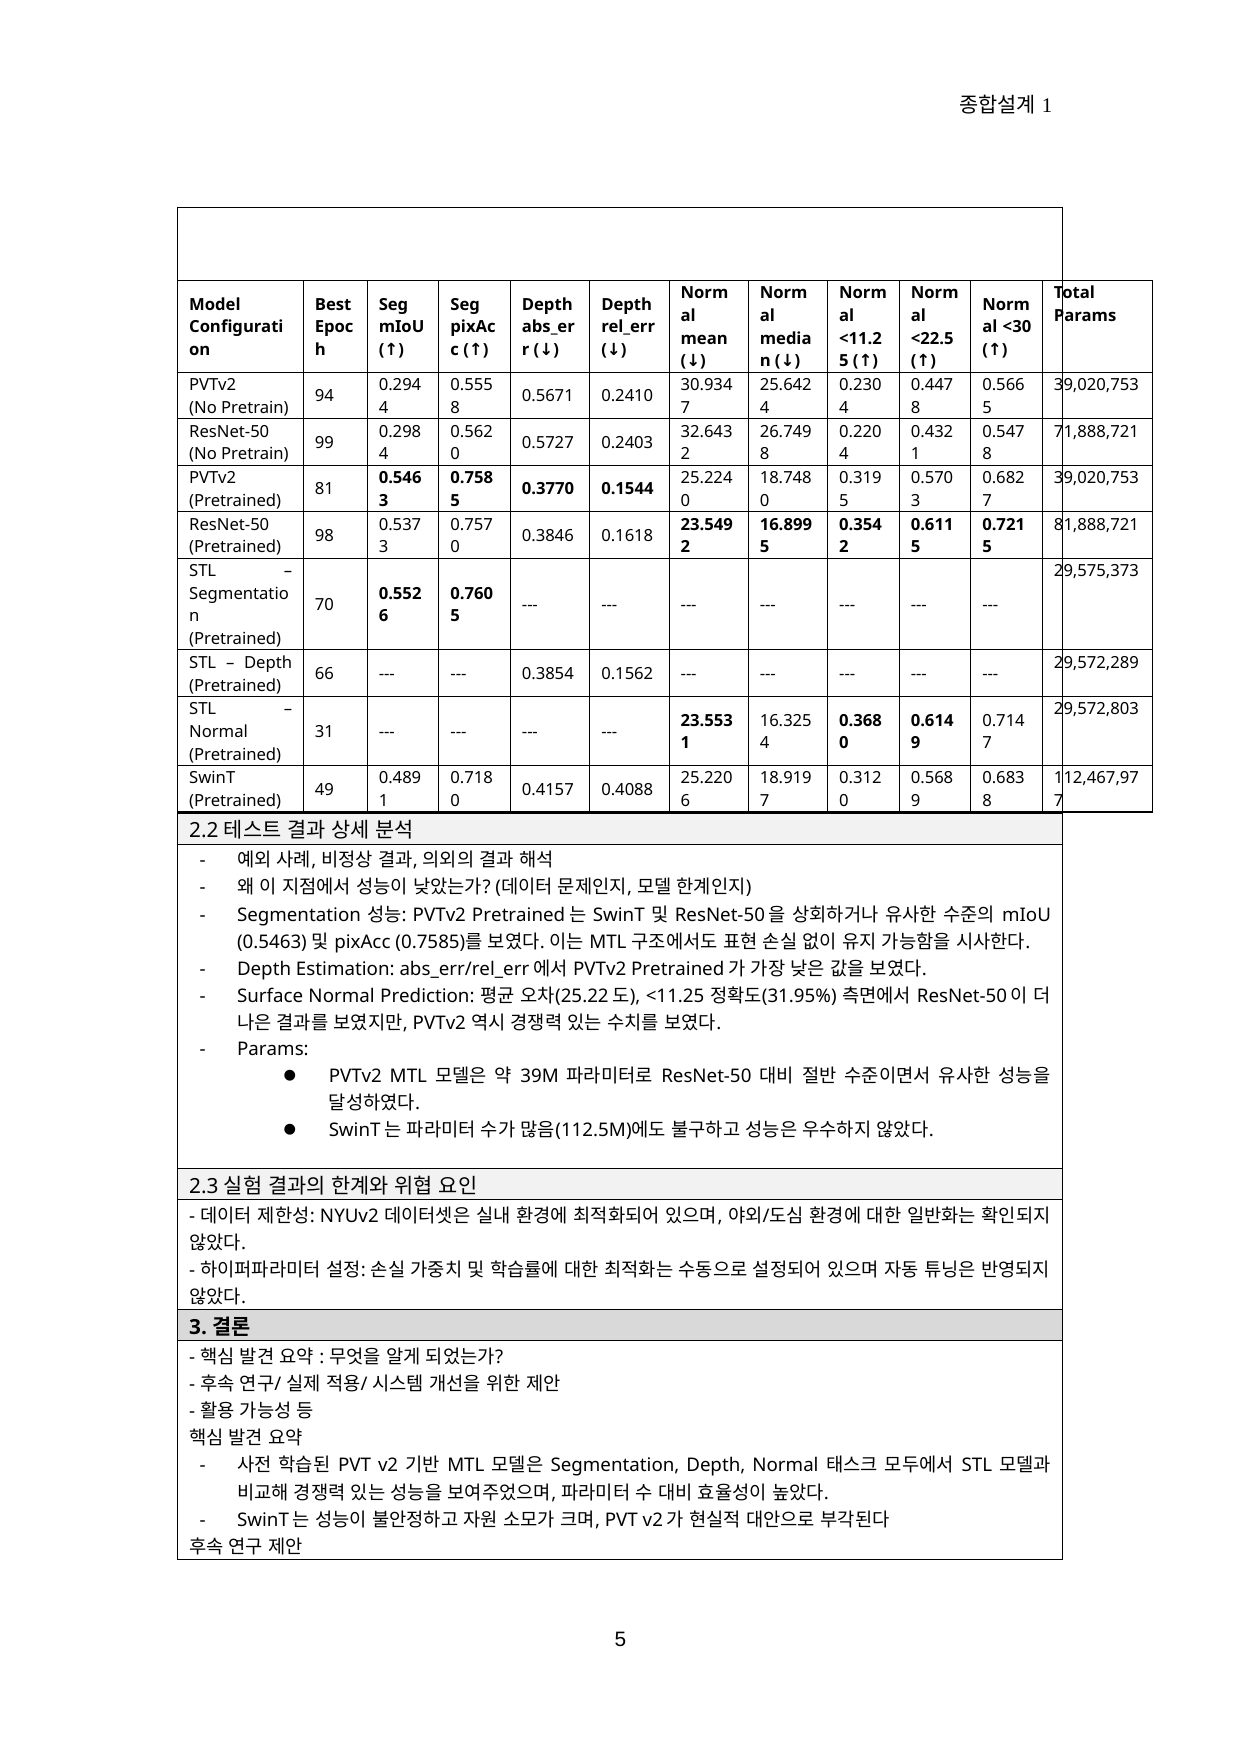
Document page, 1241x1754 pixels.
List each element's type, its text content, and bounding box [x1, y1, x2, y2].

table_cell [828, 419, 899, 465]
table_cell [511, 419, 589, 465]
table_cell [368, 512, 438, 558]
table_cell [971, 650, 1042, 696]
table_cell [971, 512, 1042, 558]
table_cell [178, 281, 303, 372]
table_cell [439, 766, 510, 811]
table_cell [828, 281, 899, 372]
table_cell [749, 697, 827, 765]
table_cell [900, 466, 970, 511]
table_cell [900, 512, 970, 558]
table_cell [590, 766, 669, 811]
table_cell [828, 512, 899, 558]
table_cell [1043, 281, 1062, 372]
table_cell [828, 466, 899, 511]
table_cell [178, 766, 303, 811]
table_cell [511, 466, 589, 511]
table_cell [304, 697, 367, 765]
table_cell - 데이터 제한성: NYUv2 데이터셋은 실내 환경에 최적화되어 있으며, 야외/도심 환경에 대한 일반화는 확인되지 않았다. - 하이퍼파라미터 설정: 손실 가중치 및 학습률에 대한 최적화는 수동으로 설정되어 있으며 자동 튜닝은 반영되지 않았다. [178, 1200, 1062, 1309]
table_cell [900, 697, 970, 765]
table_cell [1043, 697, 1062, 765]
table_cell [670, 512, 748, 558]
table_cell [590, 697, 669, 765]
table_cell [670, 650, 748, 696]
table_cell [511, 512, 589, 558]
table_cell [178, 466, 303, 511]
table_cell [178, 512, 303, 558]
table_cell [439, 559, 510, 649]
table_cell [511, 766, 589, 811]
table_cell [1043, 466, 1062, 511]
table_cell [368, 373, 438, 418]
table_cell [368, 766, 438, 811]
table_cell [1043, 419, 1062, 465]
table_cell [900, 559, 970, 649]
table_cell [511, 697, 589, 765]
table_cell [828, 559, 899, 649]
table_cell [368, 697, 438, 765]
table_cell [971, 766, 1042, 811]
table_cell [439, 512, 510, 558]
table_cell [1043, 766, 1062, 811]
table_cell [178, 650, 303, 696]
table_cell [178, 559, 303, 649]
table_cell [178, 1341, 1062, 1559]
table_cell [1043, 512, 1062, 558]
table_cell [304, 281, 367, 372]
table_cell [439, 419, 510, 465]
table_cell [511, 559, 589, 649]
table_cell [971, 373, 1042, 418]
table_cell [828, 650, 899, 696]
table_cell [828, 697, 899, 765]
table_cell [439, 697, 510, 765]
table_cell [178, 208, 1062, 280]
table_cell 2.3 실험 결과의 한계와 위협 요인 [178, 1169, 1062, 1199]
table_cell [971, 419, 1042, 465]
table_cell [670, 697, 748, 765]
table_cell [511, 373, 589, 418]
table_cell [304, 766, 367, 811]
table_cell [828, 373, 899, 418]
table_cell [900, 766, 970, 811]
table_cell [900, 373, 970, 418]
table_cell [304, 466, 367, 511]
table_cell [511, 281, 589, 372]
table_cell [670, 373, 748, 418]
table_cell [511, 650, 589, 696]
table_cell [439, 466, 510, 511]
table_cell [670, 466, 748, 511]
table_cell [1043, 559, 1062, 649]
table_cell [439, 281, 510, 372]
table_cell [749, 419, 827, 465]
table_cell [304, 419, 367, 465]
table_cell [590, 466, 669, 511]
table_cell 2.2 테스트 결과 상세 분석 [178, 814, 1062, 844]
table_cell [749, 650, 827, 696]
table_cell [368, 650, 438, 696]
table_cell [178, 419, 303, 465]
table_cell [590, 373, 669, 418]
table_cell [749, 281, 827, 372]
table_cell [971, 559, 1042, 649]
table_cell [900, 281, 970, 372]
table_cell [828, 766, 899, 811]
table_cell [900, 650, 970, 696]
table_cell [749, 559, 827, 649]
table_cell [590, 281, 669, 372]
table_cell [368, 419, 438, 465]
table_cell [178, 697, 303, 765]
table_cell [971, 281, 1042, 372]
table_cell [971, 697, 1042, 765]
table_cell [368, 281, 438, 372]
table_cell [304, 373, 367, 418]
table_cell [304, 512, 367, 558]
table_cell [304, 650, 367, 696]
table_cell [670, 419, 748, 465]
table_cell [971, 466, 1042, 511]
table_cell [368, 559, 438, 649]
table_cell [1043, 373, 1062, 418]
table_cell [304, 559, 367, 649]
table_cell [1043, 650, 1062, 696]
table_cell [670, 281, 748, 372]
table_cell 예외 사례, 비정상 결과, 의외의 결과 해석 왜 이 지점에서 성능이 낮았는가? (데이터 문제인지, 모델 한계인지) Segmentation 성능: PVTv2 Pretrained는 SwinT 및 ResNet-50을 상회하거나 유사한 수준의 mIoU (0.5463) 및 pixAcc (0.7585)를 보였다. 이는 MTL 구조에서도 표현 손실 없이 유지 가능함을 시사한다. Depth Estimation: abs_err/rel_err에서 PVTv2 Pretrained가 가장 낮은 값을 보였다. Surface Normal Prediction: 평균 오차(25.22도), <11.25 정확도(31.95%) 측면에서 ResNet-50이 더 나은 결과를 보였지만, PVTv2 역시 경쟁력 있는 수치를 보였다. Params: PVTv2 MTL 모델은 약 39M 파라미터로 ResNet-50 대비 절반 수준이면서 유사한 성능을 달성하였다. SwinT는 파라미터 수가 많음(112.5M)에도 불구하고 성능은 우수하지 않았다. [178, 845, 1062, 1168]
table_cell [368, 466, 438, 511]
table_cell [670, 559, 748, 649]
table_cell [749, 373, 827, 418]
table_cell [439, 650, 510, 696]
table_cell [590, 419, 669, 465]
table_cell 3. 결론 [178, 1310, 1062, 1340]
table_cell [749, 466, 827, 511]
table_cell [439, 373, 510, 418]
table_cell [749, 512, 827, 558]
table_cell [749, 766, 827, 811]
table_cell [590, 650, 669, 696]
table_cell [590, 559, 669, 649]
table_cell [900, 419, 970, 465]
table_cell [670, 766, 748, 811]
table_cell [178, 373, 303, 418]
table_cell [590, 512, 669, 558]
